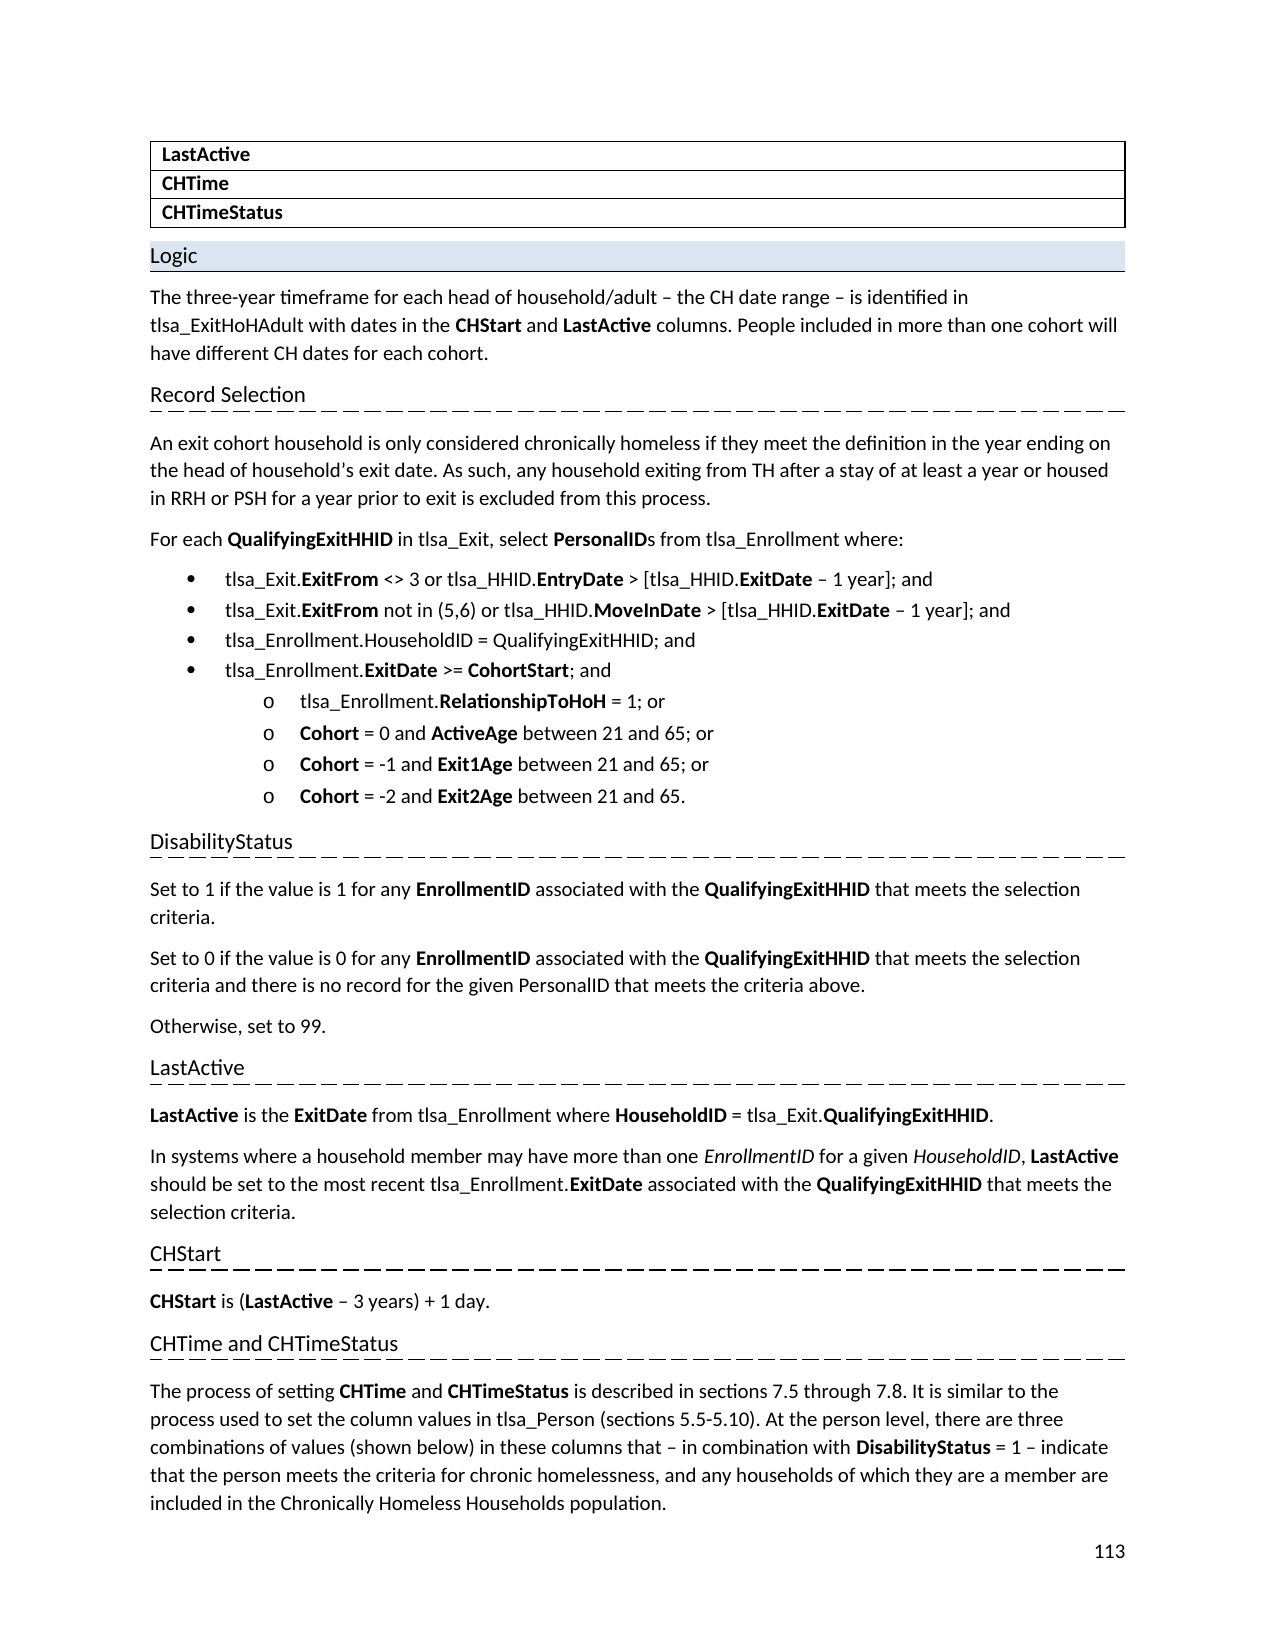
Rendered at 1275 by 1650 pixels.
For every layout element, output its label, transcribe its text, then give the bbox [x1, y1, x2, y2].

subtitle CHTime and CHTimeStatus [150, 1329, 1125, 1360]
list tlsa_Exit.ExitFrom not in (5,6) or tlsa_HHID.MoveInDate > [tlsa_HHID.ExitDate – 1 year]; and [187, 597, 1125, 622]
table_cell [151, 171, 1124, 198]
text Otherwise, set to 99. [150, 1013, 1125, 1038]
list Cohort = -2 and Exit2Age between 21 and 65. [262, 783, 1125, 809]
subtitle Record Selection [150, 381, 1125, 412]
text In systems where a household member may have more than one EnrollmentID for a given HouseholdID, LastActive should be set to the most recent tlsa_Enrollment.ExitDate associated with the QualifyingExitHHID that meets the selection criteria. [150, 1143, 1125, 1224]
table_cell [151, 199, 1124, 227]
text CHStart is (LastActive – 3 years) + 1 day. [150, 1288, 1125, 1314]
text For each QualifyingExitHHID in tlsa_Exit, select PersonalIDs from tlsa_Enrollment where: [150, 526, 1125, 551]
list tlsa_Enrollment.ExitDate >= CohortStart; and [187, 658, 1125, 683]
list Cohort = 0 and ActiveAge between 21 and 65; or [262, 720, 1125, 746]
text An exit cohort household is only considered chronically homeless if they meet the definition in the year ending on the head of household’s exit date. As such, any household exiting from TH after a stay of at least a year or housed in RRH or PSH for a year prior to exit is excluded from this process. [150, 430, 1125, 511]
list tlsa_Enrollment.RelationshipToHoH = 1; or [262, 688, 1125, 714]
text The three-year timeframe for each head of household/adult – the CH date range – is identified in tlsa_ExitHoHAdult with dates in the CHStart and LastActive columns. People included in more than one cohort will have different CH dates for each cohort. [150, 284, 1125, 366]
subtitle LastActive [150, 1053, 1125, 1085]
list Cohort = -1 and Exit1Age between 21 and 65; or [262, 751, 1125, 778]
subtitle DisabilityStatus [150, 827, 1125, 858]
text The process of setting CHTime and CHTimeStatus is described in sections 7.5 through 7.8. It is similar to the process used to set the column values in tlsa_Person (sections 5.5-5.10). At the person level, there are three combinations of values (shown below) in these columns that – in combination with DisabilityStatus = 1 – indicate that the person meets the criteria for chronic homelessness, and any households of which they are a member are included in the Chronically Homeless Households population. [150, 1378, 1125, 1515]
list tlsa_Exit.ExitFrom <> 3 or tlsa_HHID.EntryDate > [tlsa_HHID.ExitDate – 1 year]; and [187, 566, 1125, 592]
subtitle Logic [150, 241, 1125, 271]
subtitle CHStart [150, 1239, 1125, 1271]
text Set to 0 if the value is 0 for any EnrollmentID associated with the QualifyingExitHHID that meets the selection criteria and there is no record for the given PersonalID that meets the criteria above. [150, 945, 1125, 998]
text LastActive is the ExitDate from tlsa_Enrollment where HouseholdID = tlsa_Exit.QualifyingExitHHID. [150, 1103, 1125, 1128]
list tlsa_Enrollment.HouseholdID = QualifyingExitHHID; and [187, 627, 1125, 653]
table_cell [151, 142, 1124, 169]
text Set to 1 if the value is 1 for any EnrollmentID associated with the QualifyingExitHHID that meets the selection criteria. [150, 876, 1125, 930]
